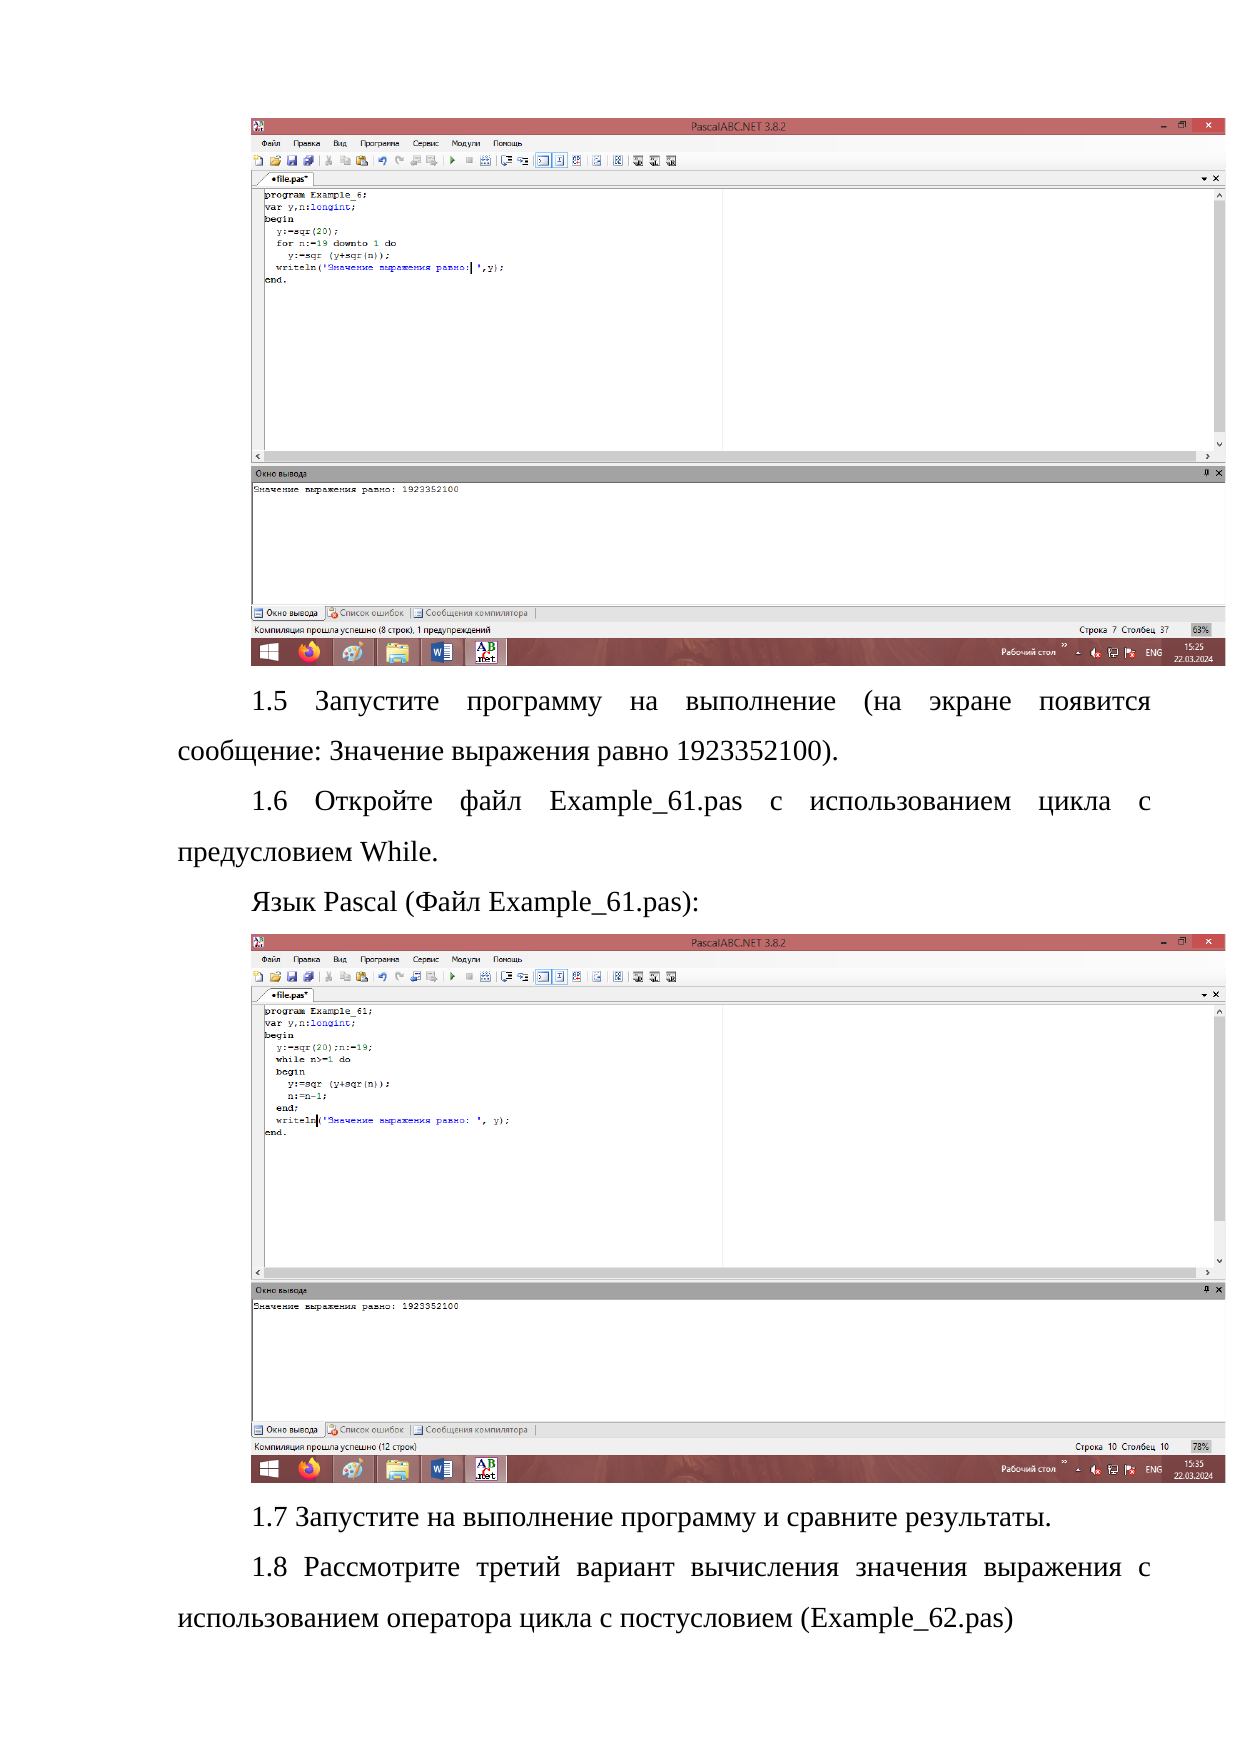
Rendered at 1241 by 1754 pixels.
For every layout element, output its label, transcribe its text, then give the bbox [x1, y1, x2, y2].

picture [251, 934, 1226, 1483]
text Язык Pascal (Файл Example_61.pas): [177, 884, 1152, 918]
text 1.7 Запустите на выполнение программу и сравните результаты. [177, 1499, 1152, 1533]
picture [251, 118, 1226, 666]
text 1.8 Рассмотрите третий вариант вычисления значения выражения с использованием оператора цикла с постусловием (Example_62.pas) [177, 1549, 1152, 1633]
text 1.6 Откройте файл Example_61.pas с использованием цикла с предусловием While. [177, 783, 1152, 867]
text 1.5 Запустите программу на выполнение (на экране появится сообщение: Значение выражения равно 1923352100). [177, 683, 1152, 767]
